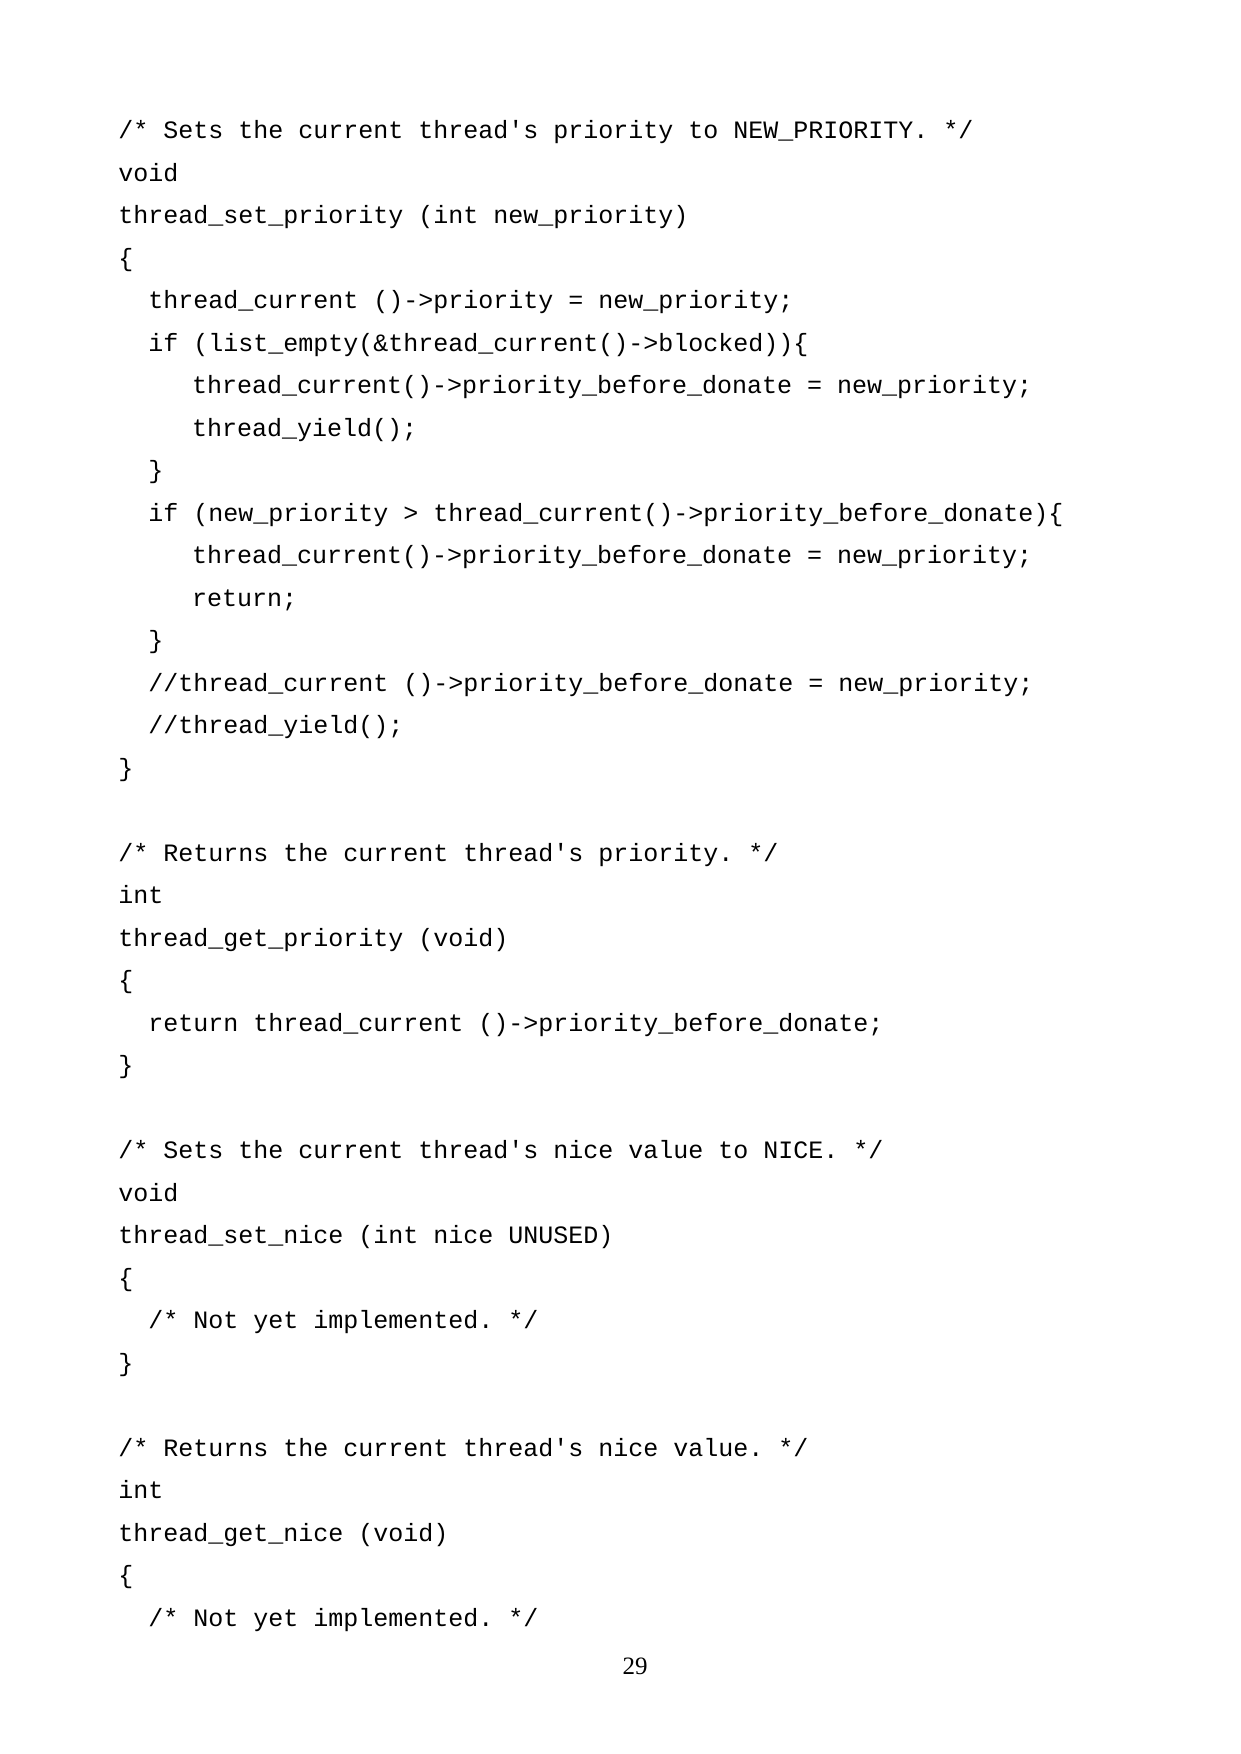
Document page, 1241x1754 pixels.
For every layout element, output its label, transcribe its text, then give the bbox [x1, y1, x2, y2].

text void [118, 161, 1152, 189]
text { [118, 1266, 1152, 1294]
text thread_current ()->priority = new_priority; [118, 288, 1152, 316]
text /* Sets the current thread's priority to NEW_PRIORITY. */ [118, 118, 1152, 146]
text } [118, 628, 1152, 656]
text thread_current()->priority_before_donate = new_priority; [118, 373, 1152, 401]
text /* Not yet implemented. */ [118, 1606, 1152, 1634]
text } [118, 1351, 1152, 1379]
text /* Returns the current thread's priority. */ [118, 841, 1152, 869]
text void [118, 1181, 1152, 1209]
text return thread_current ()->priority_before_donate; [118, 1011, 1152, 1039]
text if (list_empty(&thread_current()->blocked)){ [118, 331, 1152, 359]
text thread_current()->priority_before_donate = new_priority; [118, 543, 1152, 571]
text } [118, 1053, 1152, 1081]
text int [118, 883, 1152, 911]
text } [118, 756, 1152, 784]
text thread_set_nice (int nice UNUSED) [118, 1223, 1152, 1251]
text } [118, 458, 1152, 486]
text return; [118, 586, 1152, 614]
text thread_set_priority (int new_priority) [118, 203, 1152, 231]
text /* Returns the current thread's nice value. */ [118, 1436, 1152, 1464]
text //thread_current ()->priority_before_donate = new_priority; [118, 671, 1152, 699]
text if (new_priority > thread_current()->priority_before_donate){ [118, 501, 1152, 529]
text thread_yield(); [118, 416, 1152, 444]
text thread_get_nice (void) [118, 1521, 1152, 1549]
text /* Not yet implemented. */ [118, 1308, 1152, 1336]
text /* Sets the current thread's nice value to NICE. */ [118, 1138, 1152, 1166]
text thread_get_priority (void) [118, 926, 1152, 954]
text //thread_yield(); [118, 713, 1152, 741]
text { [118, 246, 1152, 274]
text { [118, 1563, 1152, 1591]
text int [118, 1478, 1152, 1506]
text { [118, 968, 1152, 996]
